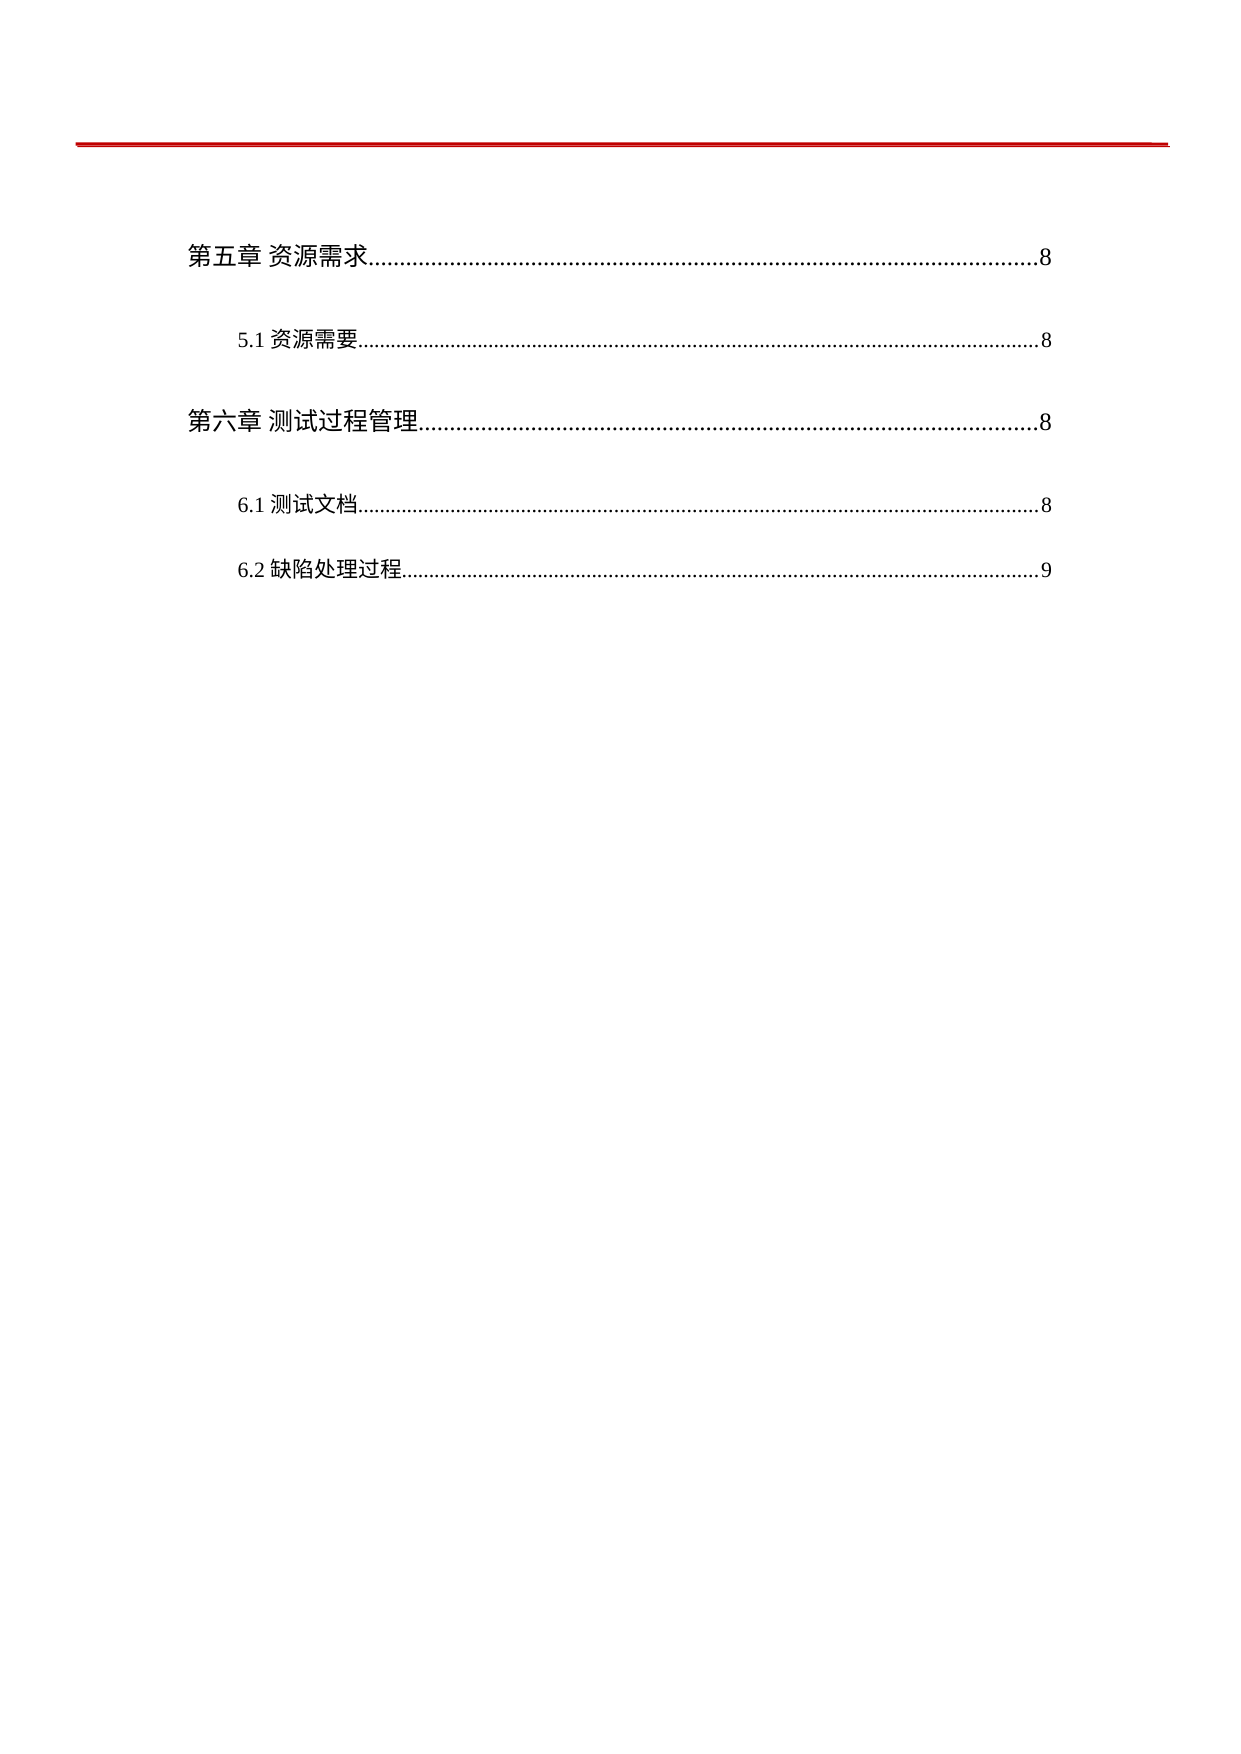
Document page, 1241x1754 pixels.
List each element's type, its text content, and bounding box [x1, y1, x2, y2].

text 5.1 资源需要 8 [237, 322, 1053, 354]
text 6.1 测试文档 8 [237, 487, 1053, 519]
text 第六章 测试过程管理 8 [187, 387, 1053, 452]
text 第五章 资源需求 8 [187, 222, 1053, 287]
text 6.2 缺陷处理过程 9 [237, 552, 1053, 584]
